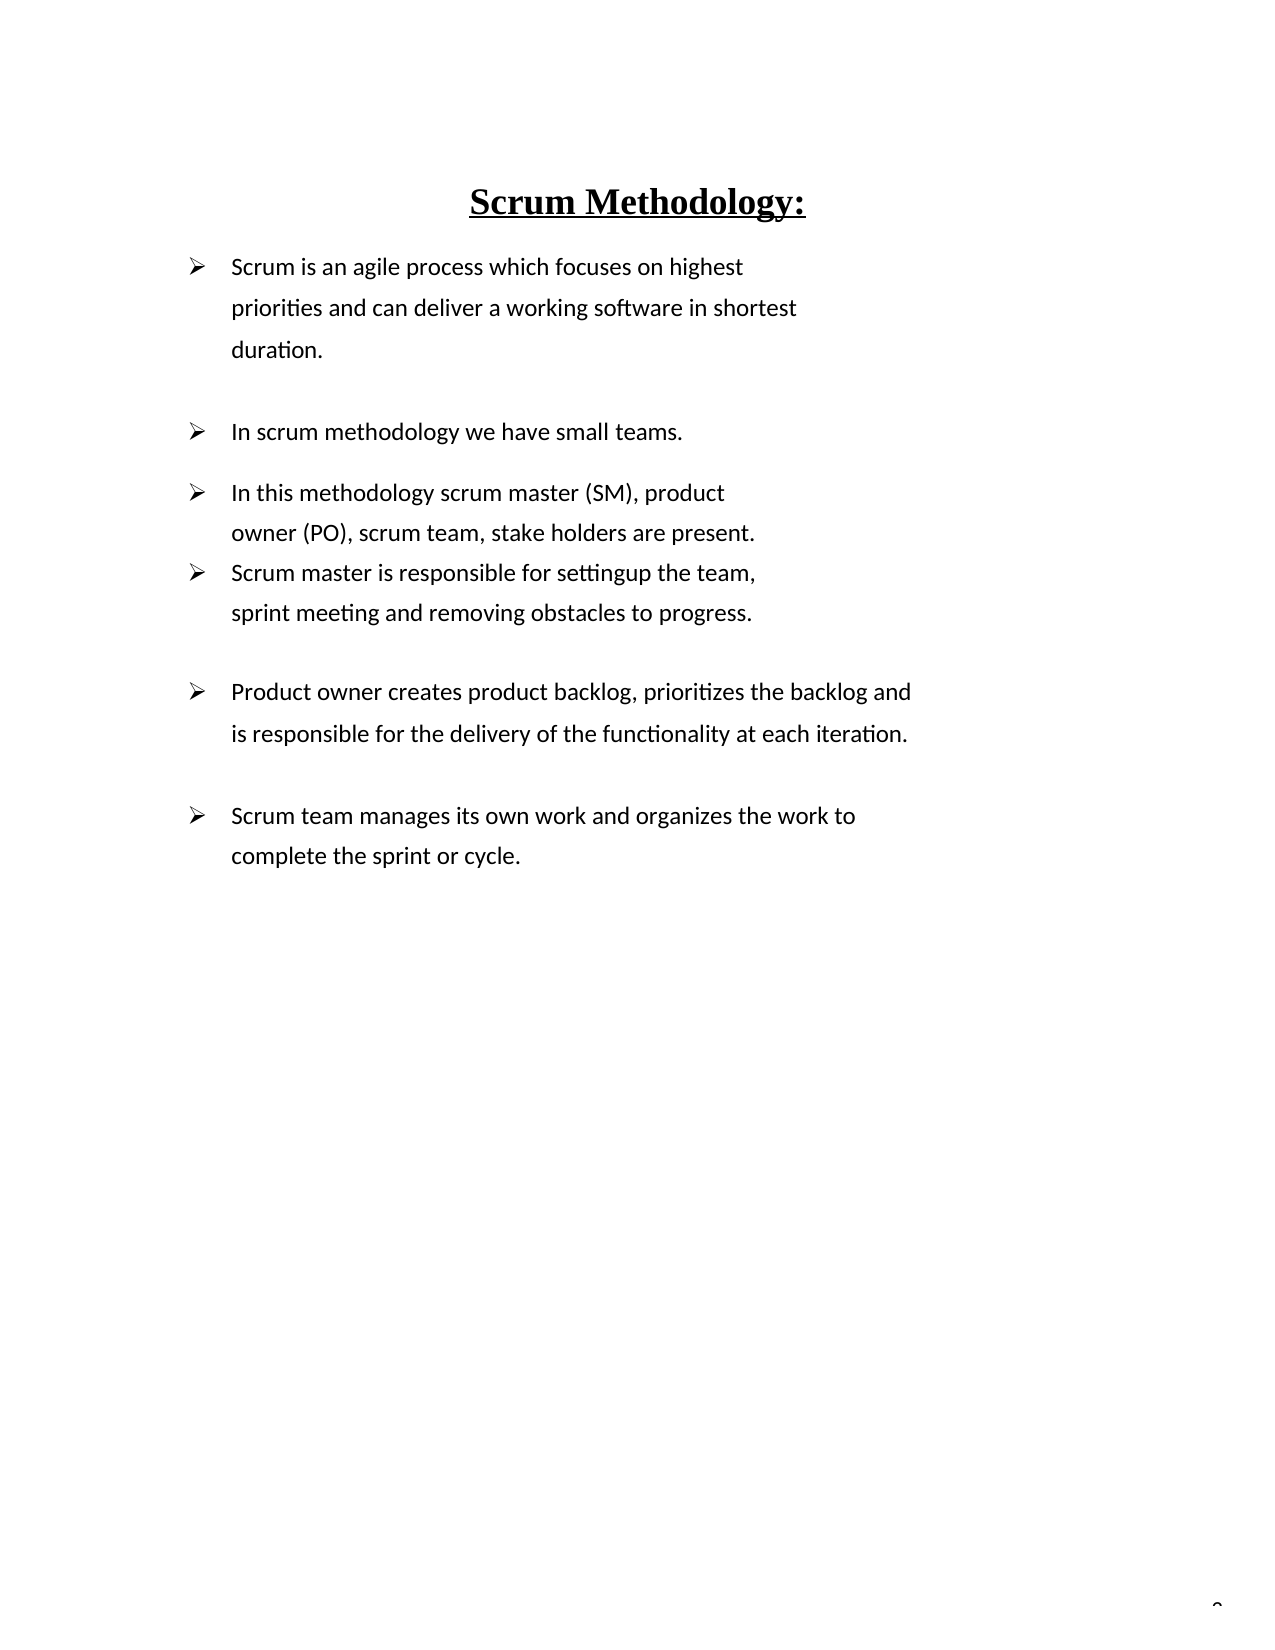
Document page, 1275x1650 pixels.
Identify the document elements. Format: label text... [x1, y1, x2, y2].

subtitle Scrum Methodology: [187, 179, 1087, 222]
list Scrum master is responsible for settingup the team, sprint meeting and removing obstacles to progress. [187, 557, 788, 627]
list In this methodology scrum master (SM), product owner (PO), scrum team, stake holders are present. [187, 477, 788, 547]
list Product owner creates product backlog, prioritizes the backlog and is responsible for the delivery of the functionality at each iteration. [187, 677, 916, 748]
list Scrum team manages its own work and organizes the work to complete the sprint or cycle. [187, 800, 895, 870]
list Scrum is an agile process which focuses on highest priorities and can deliver a working software in shortest duration. [187, 251, 829, 364]
list In scrum methodology we have small teams. [187, 416, 1087, 447]
